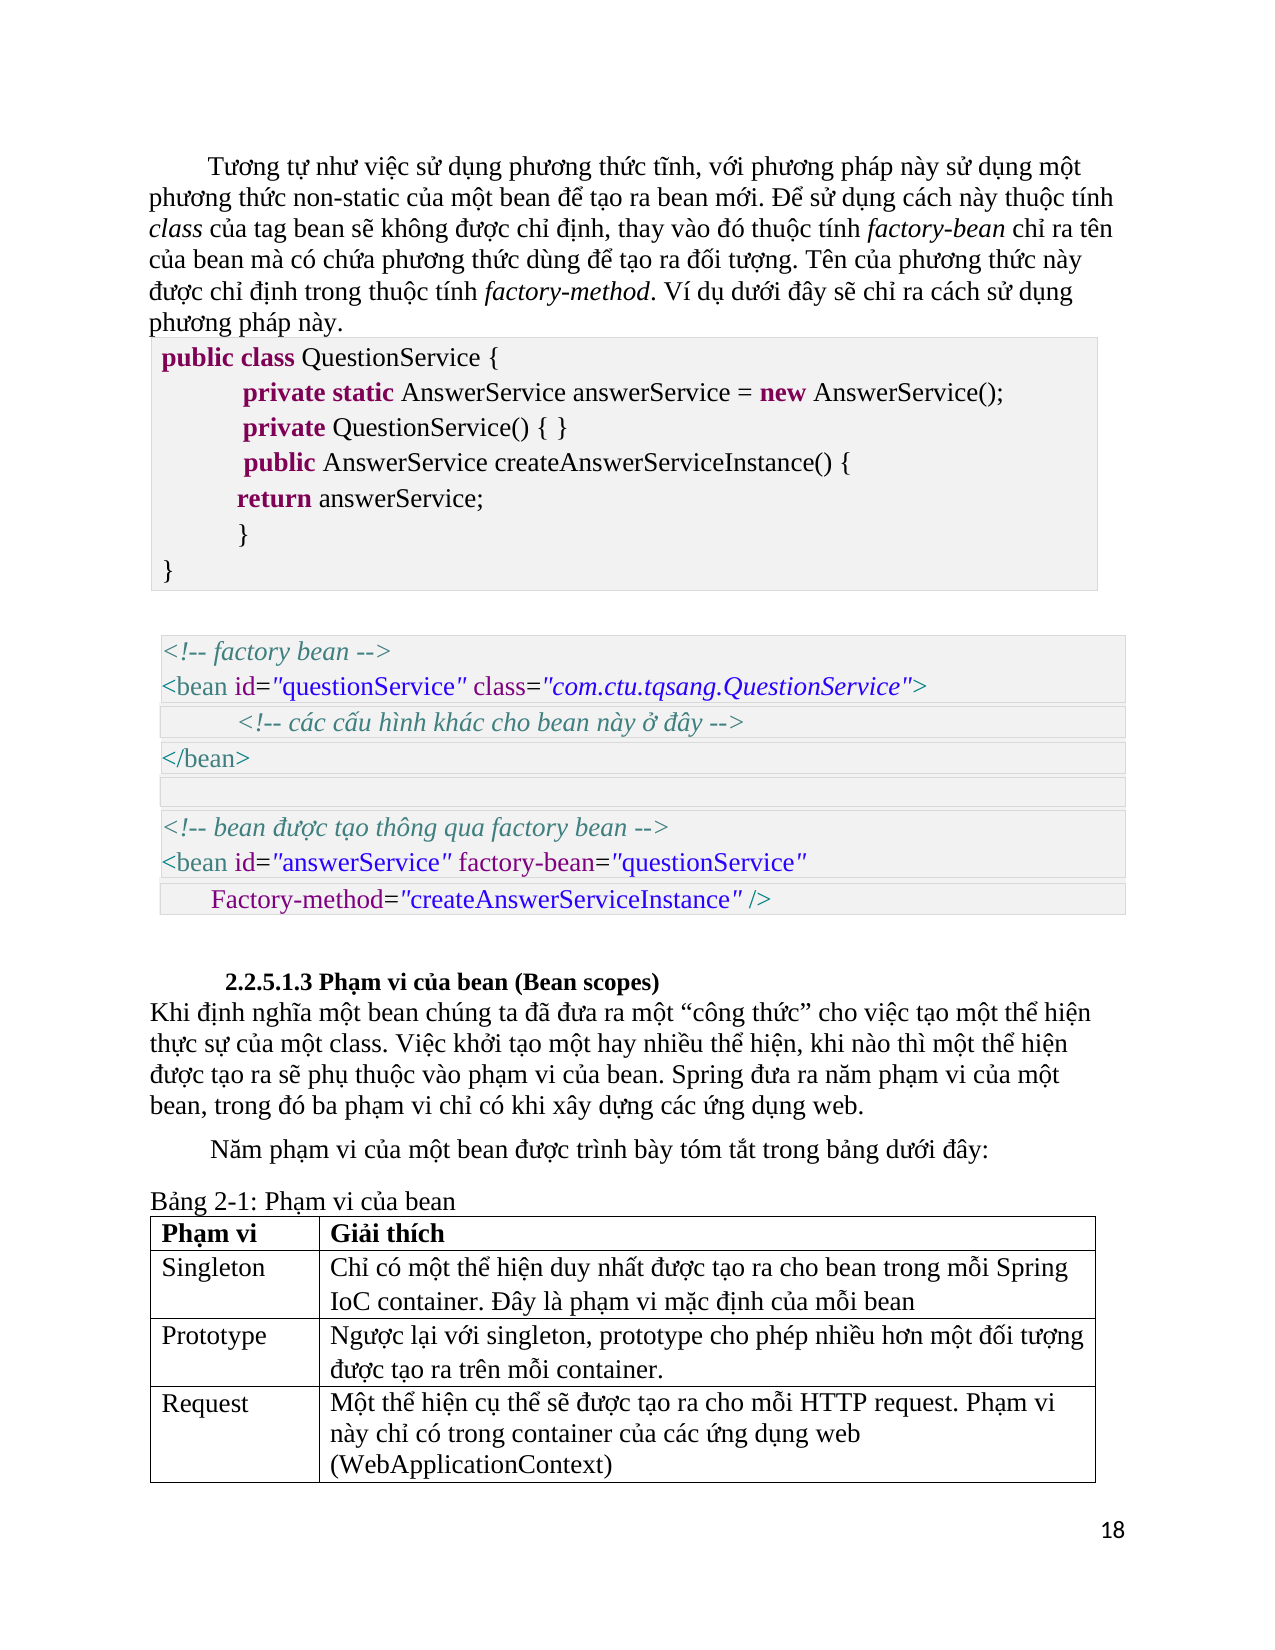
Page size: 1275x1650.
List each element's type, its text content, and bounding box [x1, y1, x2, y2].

text <!-- factory bean --> [162, 636, 1125, 667]
table_cell Một thể hiện cụ thể sẽ được tạo ra cho mỗi HTTP request. Phạm vi này chỉ có trong container của các ứng dụng web (WebApplicationContext) [320, 1387, 1095, 1482]
text Năm phạm vi của một bean được trình bày tóm tắt trong bảng dưới đây: [210, 1134, 1119, 1165]
text Factory-method="createAnswerServiceInstance" /> [161, 884, 1125, 914]
text <bean id="questionService" class="com.ctu.tqsang.QuestionService"> [162, 670, 1125, 702]
text Khi định nghĩa một bean chúng ta đã đưa ra một “công thức” cho việc tạo một thể hiện thực sự của một class. Việc khởi tạo một hay nhiều thể hiện, khi nào thì một thể hiện được tạo ra sẽ phụ thuộc vào phạm vi của bean. Spring đưa ra năm phạm vi của một bean, trong đó ba phạm vi chỉ có khi xây dựng các ứng dụng web. [149, 996, 1119, 1120]
text </bean> [162, 743, 1125, 773]
table_header Giải thích [320, 1217, 1095, 1250]
text <!-- bean được tạo thông qua factory bean --> [162, 811, 1125, 842]
text <!-- các cấu hình khác cho bean này ở đây --> [161, 707, 1125, 737]
table_cell Request [151, 1387, 319, 1482]
table_cell Singleton [151, 1251, 319, 1318]
table_cell Chỉ có một thể hiện duy nhất được tạo ra cho bean trong mỗi Spring IoC container. Đây là phạm vi mặc định của mỗi bean [320, 1251, 1095, 1318]
table_cell Prototype [151, 1319, 319, 1386]
table_header public class QuestionService { private static AnswerService answerService = new AnswerService(); private QuestionService() { } public AnswerService createAnswerServiceInstance() { return answerService; } } [152, 338, 1097, 590]
text Bảng 2-1: Phạm vi của bean [150, 1185, 1125, 1216]
table_cell Ngược lại với singleton, prototype cho phép nhiều hơn một đối tượng được tạo ra trên mỗi container. [320, 1319, 1095, 1386]
text Tương tự như việc sử dụng phương thức tĩnh, với phương pháp này sử dụng một phương thức non-static của một bean để tạo ra bean mới. Để sử dụng cách này thuộc tính class của tag bean sẽ không được chỉ định, thay vào đó thuộc tính factory-bean chỉ ra tên của bean mà có chứa phương thức dùng để tạo ra đối tượng. Tên của phương thức này được chỉ định trong thuộc tính factory-method. Ví dụ dưới đây sẽ chỉ ra cách sử dụng phương pháp này. [148, 150, 1119, 337]
table_header Phạm vi [151, 1217, 319, 1250]
subtitle 2.2.5.1.3 Phạm vi của bean (Bean scopes) [150, 967, 1125, 996]
text <bean id="answerService" factory-bean="questionService" [162, 845, 1125, 877]
